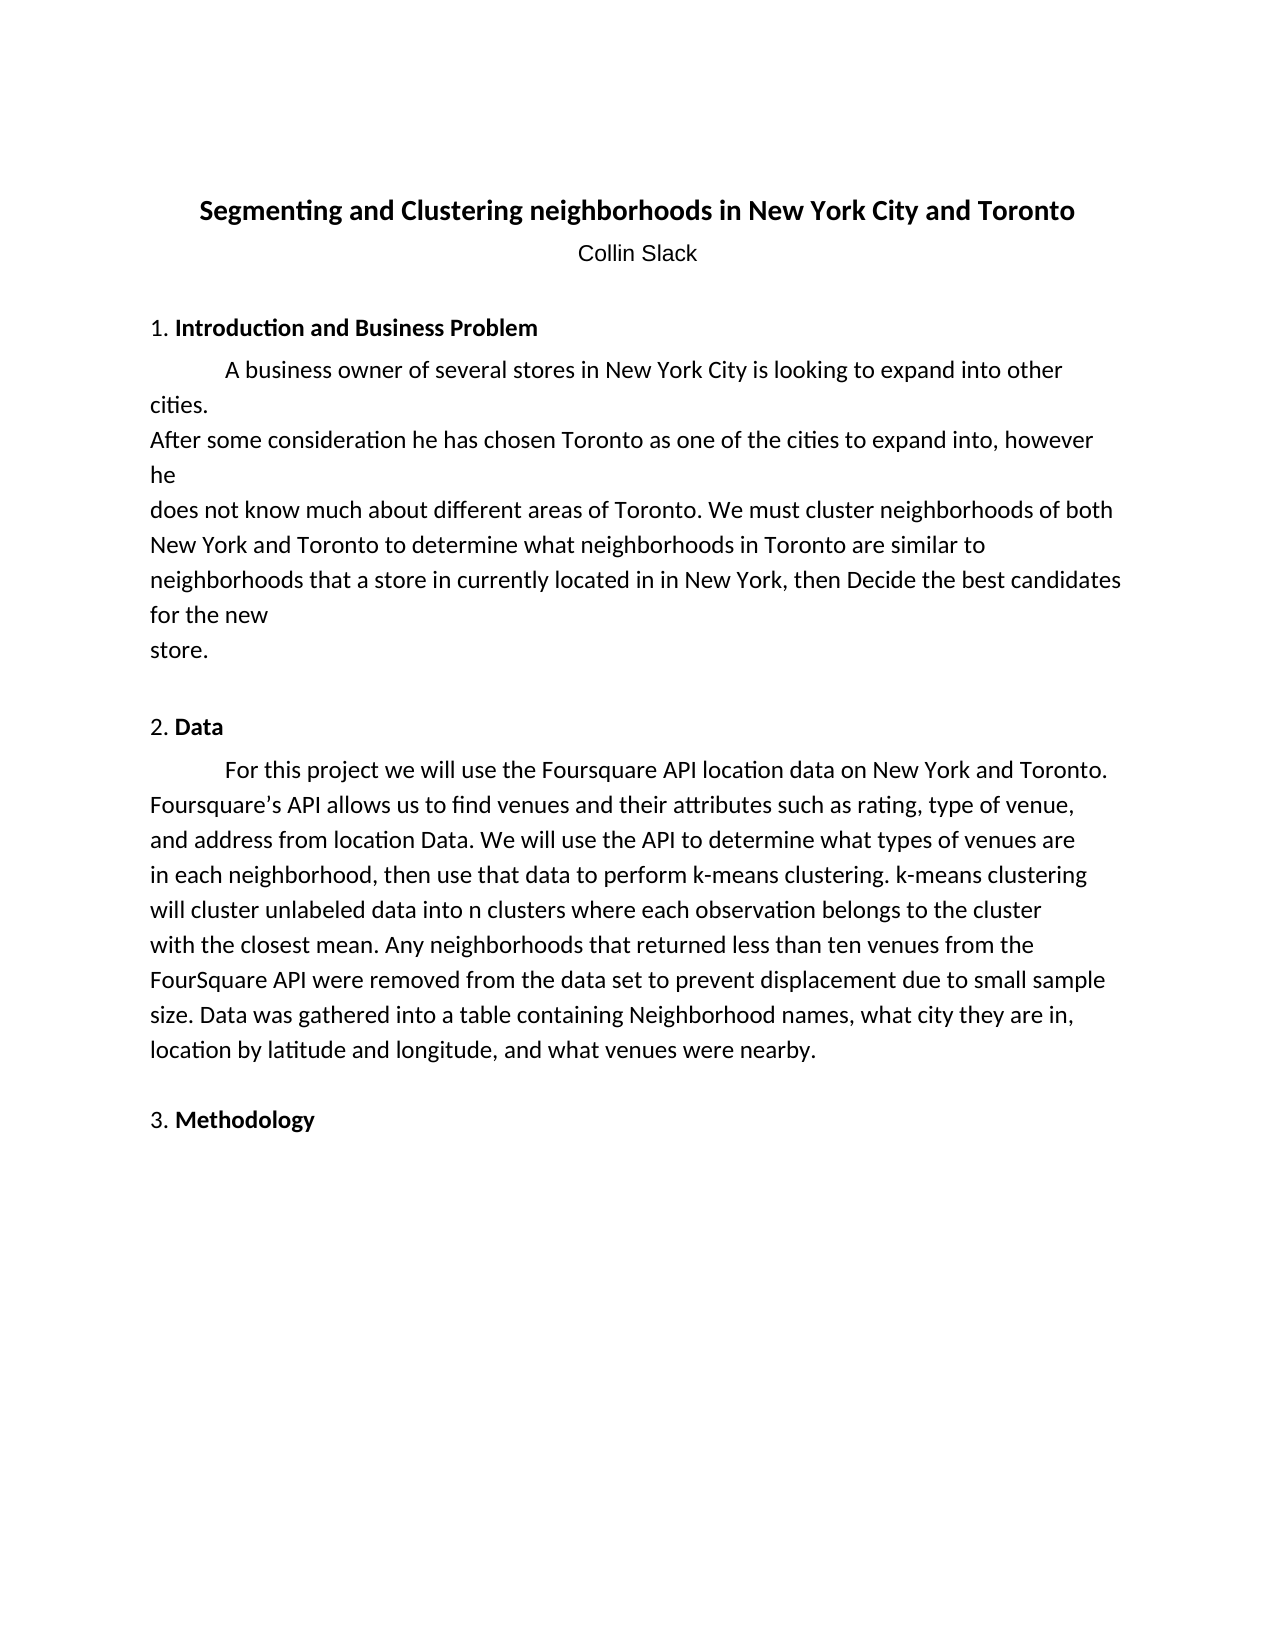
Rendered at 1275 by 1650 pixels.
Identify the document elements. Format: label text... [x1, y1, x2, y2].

text will cluster unlabeled data into n clusters where each observation belongs to the cluster [150, 894, 1125, 925]
text A business owner of several stores in New York City is looking to expand into other cities. [150, 355, 1125, 420]
text For this project we will use the Foursquare API location data on New York and Toronto. [225, 754, 1125, 785]
text Foursquare’s API allows us to find venues and their attributes such as rating, type of venue, [150, 789, 1125, 820]
text and address from location Data. We will use the API to determine what types of venues are [150, 824, 1125, 855]
text does not know much about different areas of Toronto. We must cluster neighborhoods of both [150, 495, 1125, 525]
subtitle 2. Data [150, 711, 1125, 742]
subtitle Segmenting and Clustering neighborhoods in New York City and Toronto [150, 192, 1125, 227]
text in each neighborhood, then use that data to perform k-means clustering. k-means clustering [150, 859, 1125, 890]
text with the closest mean. Any neighborhoods that returned less than ten venues from the FourSquare API were removed from the data set to prevent displacement due to small sample size. Data was gathered into a table containing Neighborhood names, what city they are in, location by latitude and longitude, and what venues were nearby. [150, 929, 1125, 1065]
text store. [150, 635, 1125, 665]
text New York and Toronto to determine what neighborhoods in Toronto are similar to neighborhoods that a store in currently located in in New York, then Decide the best candidates for the new [150, 530, 1125, 630]
subtitle 1. Introduction and Business Problem [150, 312, 1125, 342]
text After some consideration he has chosen Toronto as one of the cities to expand into, however he [150, 425, 1125, 490]
text 3. Methodology [150, 1104, 1125, 1135]
text Collin Slack [150, 240, 1125, 266]
